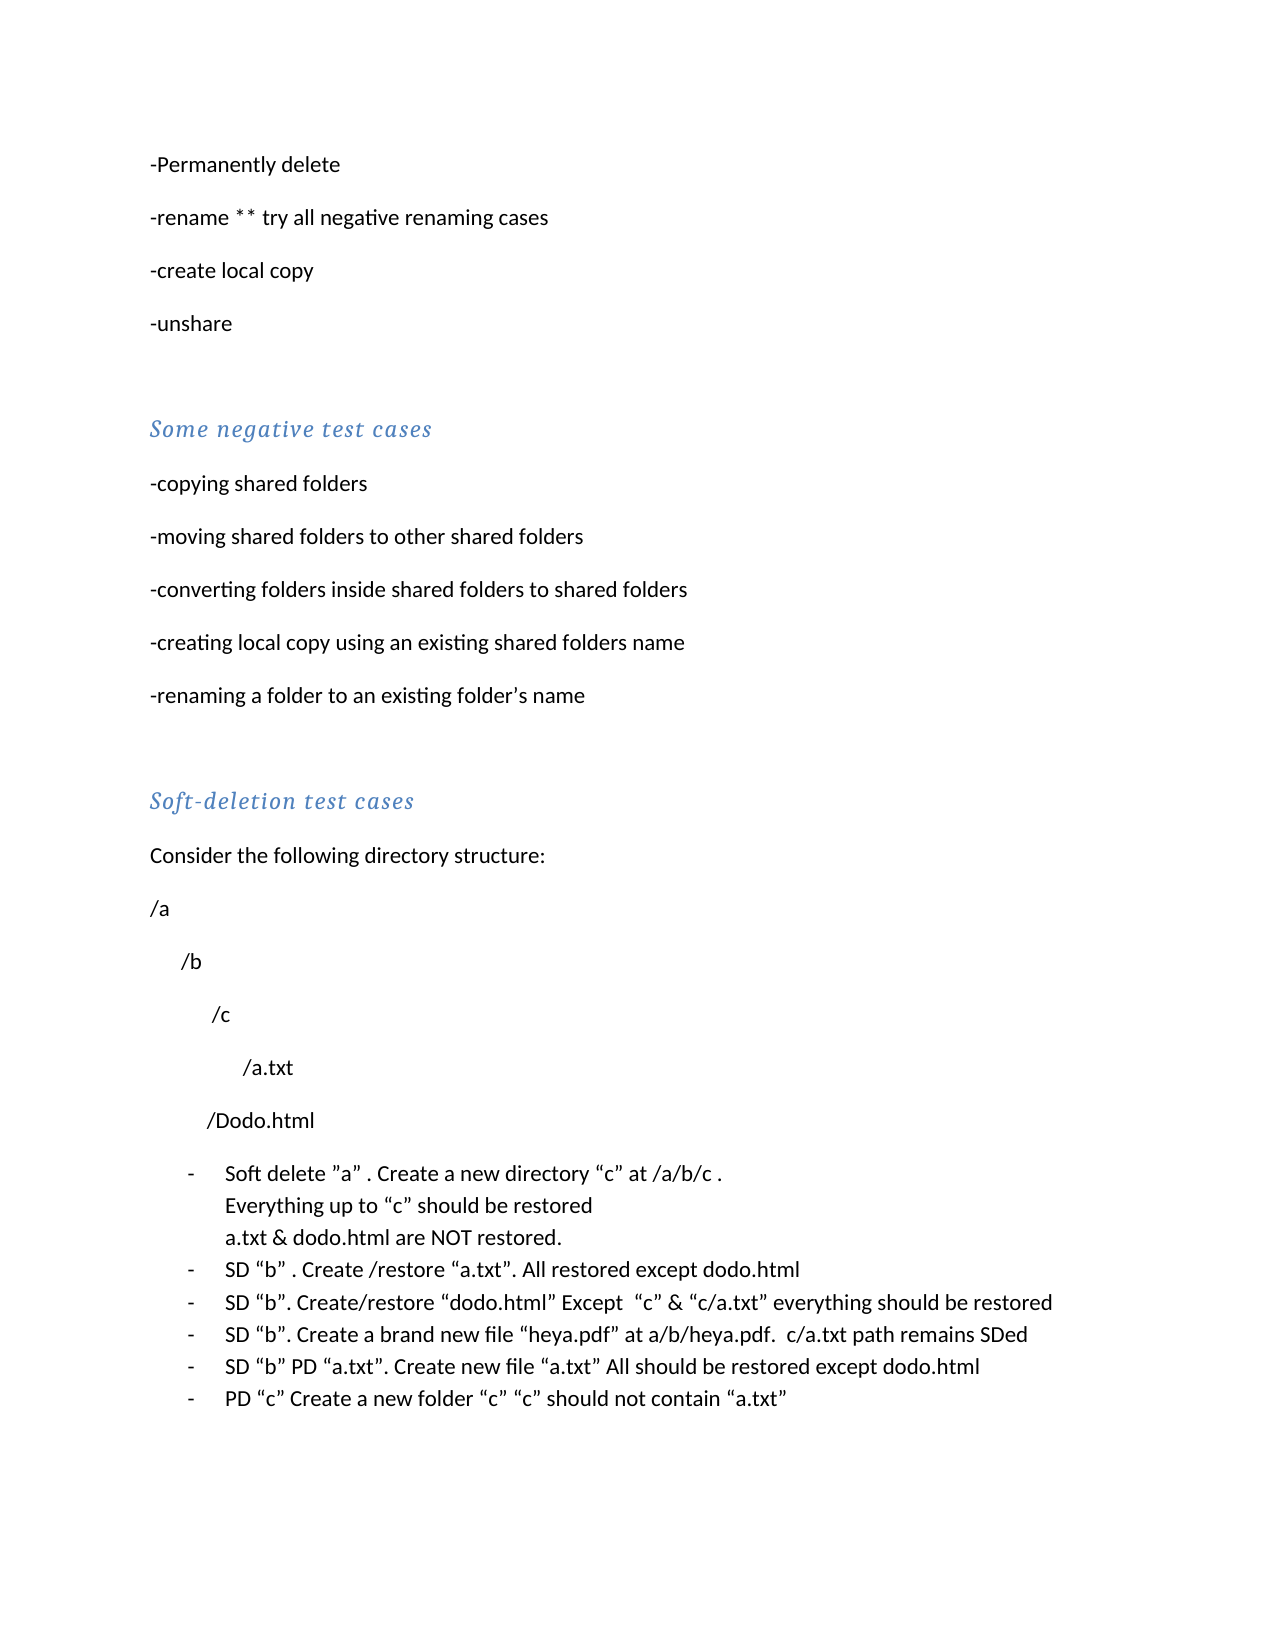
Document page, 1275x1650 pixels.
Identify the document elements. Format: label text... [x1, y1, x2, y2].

text /a [150, 894, 1125, 922]
text -renaming a folder to an existing folder’s name [150, 681, 1125, 709]
text /Dodo.html [150, 1106, 1125, 1134]
list a.txt & dodo.html are NOT restored. [225, 1223, 1125, 1251]
text /c [150, 1000, 1125, 1028]
list Soft delete ”a” . Create a new directory “c” at /a/b/c . [187, 1159, 1125, 1187]
text -converting folders inside shared folders to shared folders [150, 575, 1125, 603]
list SD “b” PD “a.txt”. Create new file “a.txt” All should be restored except dodo.html [187, 1352, 1125, 1380]
text -copying shared folders [150, 469, 1125, 497]
list PD “c” Create a new folder “c” “c” should not contain “a.txt” [187, 1384, 1125, 1412]
text Consider the following directory structure: [150, 841, 1125, 869]
text -rename ** try all negative renaming cases [150, 203, 1125, 231]
text -create local copy [150, 256, 1125, 284]
text -creating local copy using an existing shared folders name [150, 628, 1125, 656]
list Everything up to “c” should be restored [225, 1191, 1125, 1219]
list SD “b” . Create /restore “a.txt”. All restored except dodo.html [187, 1256, 1125, 1284]
text /a.txt [150, 1053, 1125, 1081]
text /b [150, 947, 1125, 975]
list SD “b”. Create a brand new file “heya.pdf” at a/b/heya.pdf. c/a.txt path remains SDed [187, 1320, 1125, 1348]
subtitle Soft-deletion test cases [150, 787, 1125, 816]
text -unshare [150, 309, 1125, 337]
text -Permanently delete [150, 150, 1125, 178]
list SD “b”. Create/restore “dodo.html” Except “c” & “c/a.txt” everything should be restored [187, 1288, 1125, 1316]
text -moving shared folders to other shared folders [150, 522, 1125, 550]
subtitle Some negative test cases [150, 415, 1125, 444]
